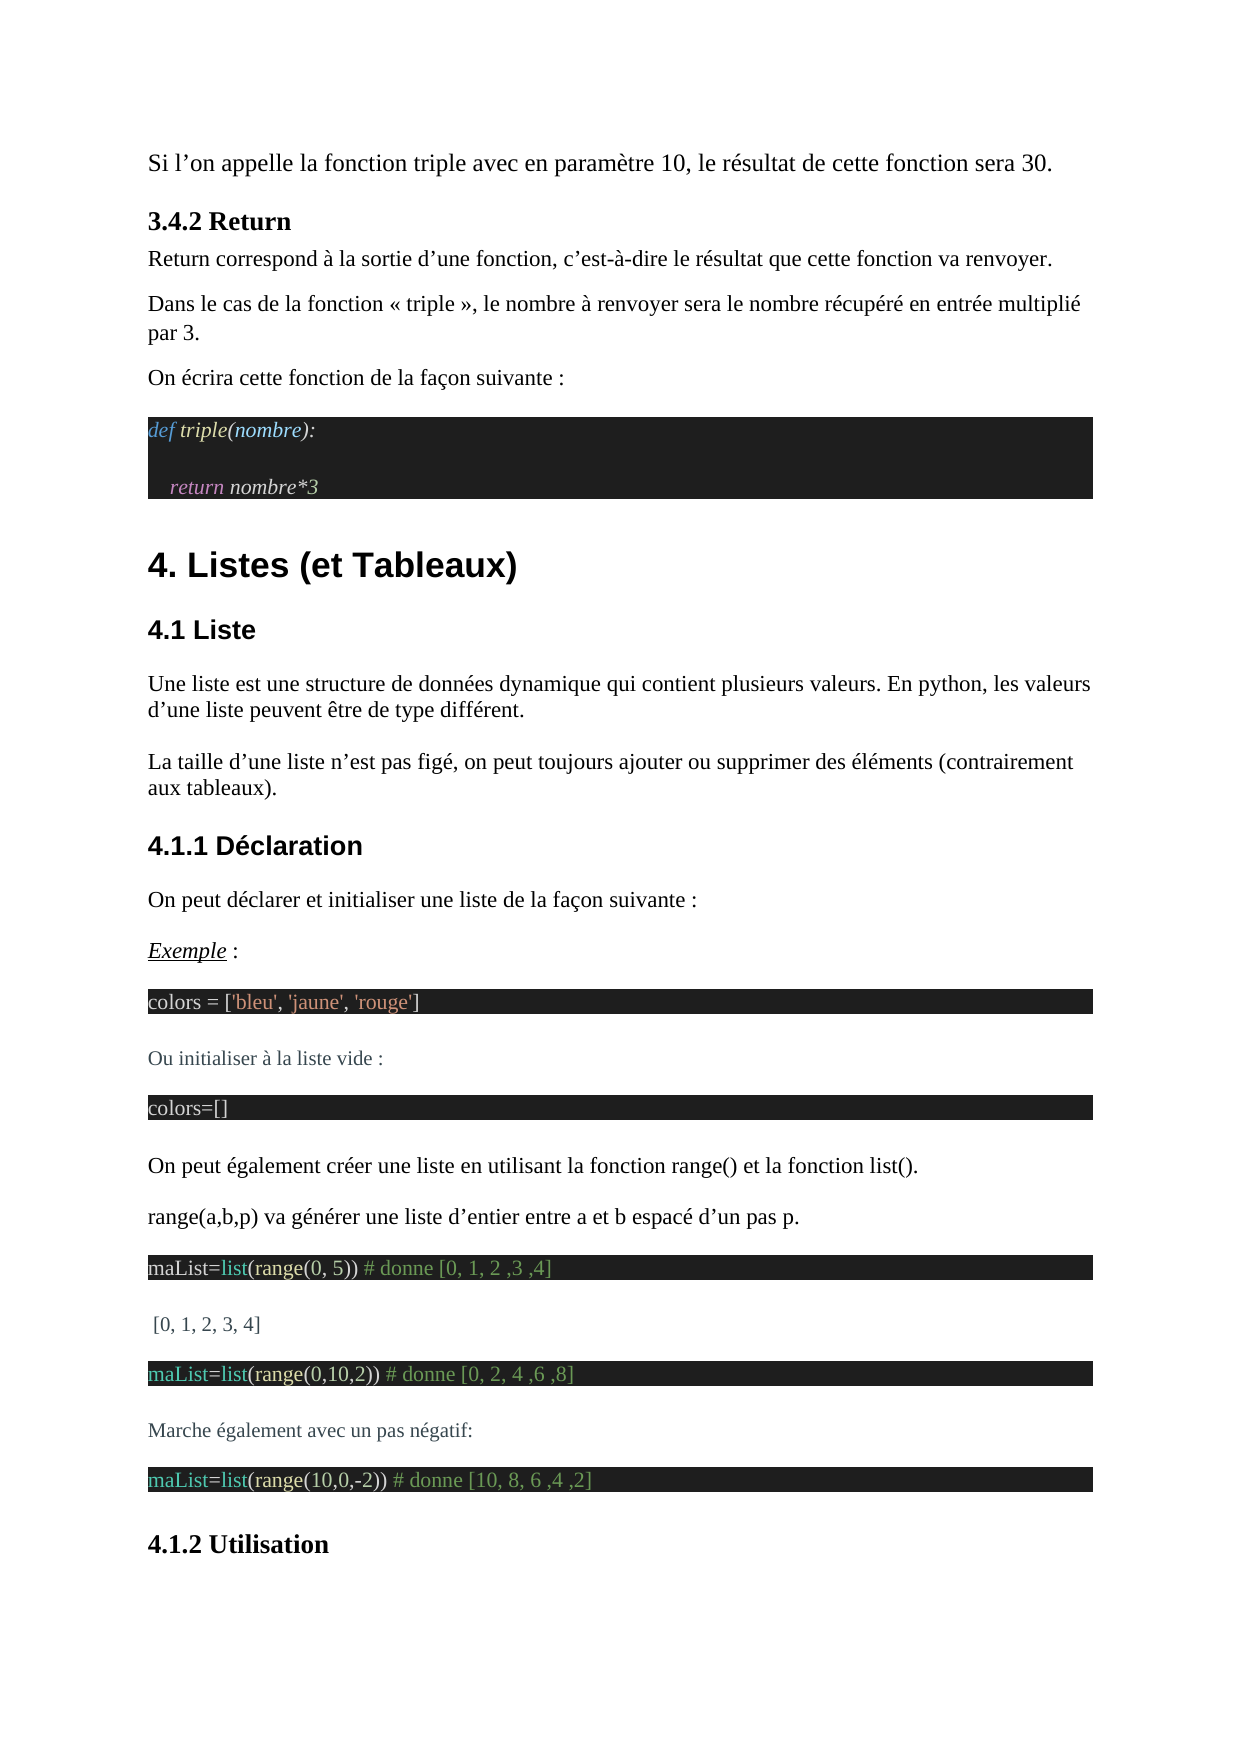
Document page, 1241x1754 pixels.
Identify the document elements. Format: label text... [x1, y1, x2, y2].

text maList=list(range(10,0,-2)) # donne [10, 8, 6 ,4 ,2] [148, 1467, 1093, 1492]
text [0, 1, 2, 3, 4] [148, 1312, 1093, 1336]
text Si l’on appelle la fonction triple avec en paramètre 10, le résultat de cette fonction sera 30. [148, 148, 1093, 176]
subtitle 3.4.2 Return [148, 206, 1093, 237]
subtitle 4.1.2 Utilisation [148, 1529, 1093, 1560]
text On écrira cette fonction de la façon suivante : [148, 364, 1093, 390]
text Return correspond à la sortie d’une fonction, c’est-à-dire le résultat que cette fonction va renvoyer. [148, 245, 1093, 271]
subtitle 4. Listes (et Tableaux) [148, 544, 1093, 585]
text range(a,b,p) va générer une liste d’entier entre a et b espacé d’un pas p. [148, 1203, 1093, 1230]
text def triple(nombre): [148, 417, 1093, 442]
text Marche également avec un pas négatif: [148, 1418, 1093, 1442]
text colors = ['bleu', 'jaune', 'rouge'] [148, 989, 1093, 1014]
text Une liste est une structure de données dynamique qui contient plusieurs valeurs. En python, les valeurs d’une liste peuvent être de type différent. [148, 670, 1093, 723]
text colors=[] [148, 1095, 1093, 1120]
text La taille d’une liste n’est pas figé, on peut toujours ajouter ou supprimer des éléments (contrairement aux tableaux). [148, 748, 1093, 801]
subtitle 4.1.1 Déclaration [148, 830, 1093, 861]
text On peut également créer une liste en utilisant la fonction range() et la fonction list(). [148, 1152, 1093, 1178]
text On peut déclarer et initialiser une liste de la façon suivante : [148, 886, 1093, 912]
text maList=list(range(0, 5)) # donne [0, 1, 2 ,3 ,4] [148, 1255, 1093, 1280]
subtitle 4.1 Liste [148, 614, 1093, 645]
text return nombre*3 [148, 474, 1093, 499]
text Dans le cas de la fonction « triple », le nombre à renvoyer sera le nombre récupéré en entrée multiplié par 3. [148, 290, 1093, 345]
text Exemple : [148, 937, 1093, 964]
text Ou initialiser à la liste vide : [148, 1046, 1093, 1070]
text maList=list(range(0,10,2)) # donne [0, 2, 4 ,6 ,8] [148, 1361, 1093, 1386]
